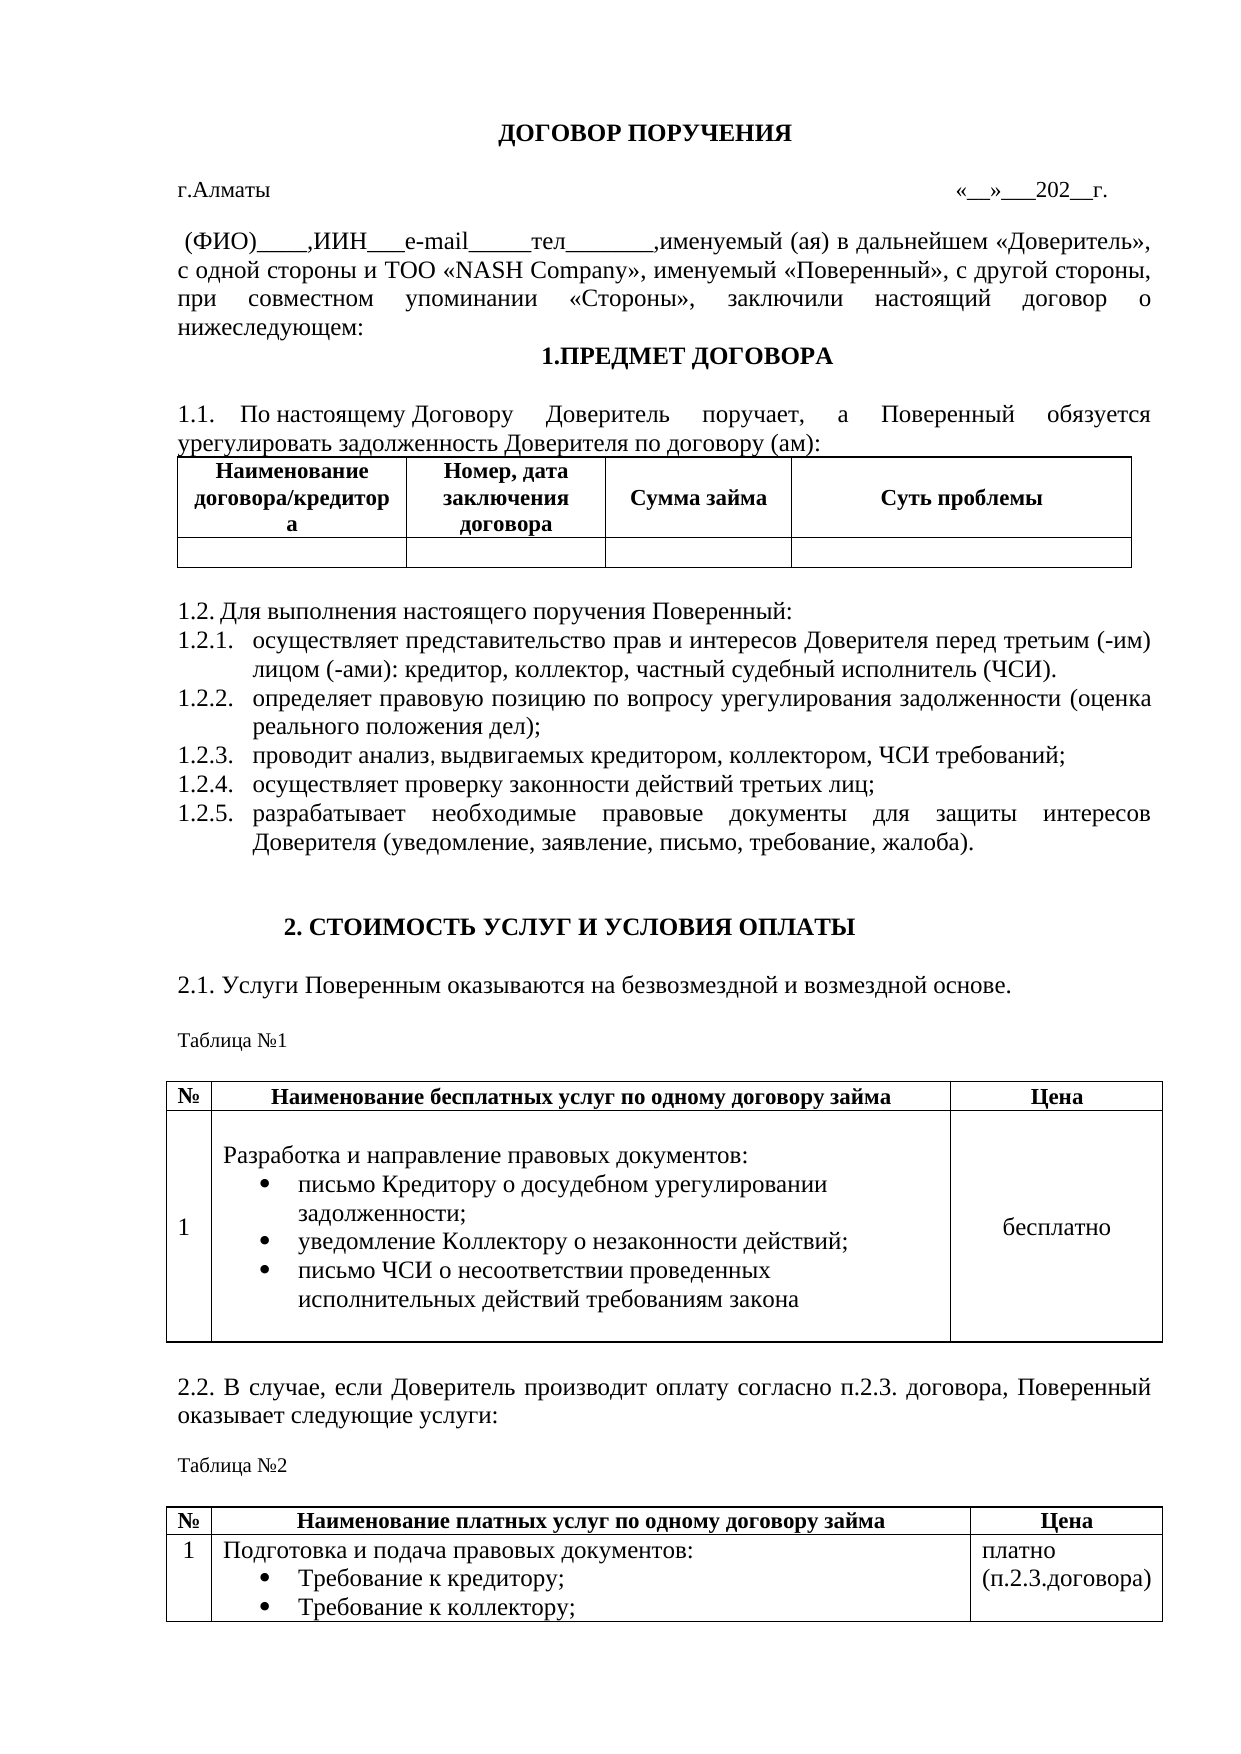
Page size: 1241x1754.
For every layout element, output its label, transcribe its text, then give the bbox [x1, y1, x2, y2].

table_cell [407, 538, 605, 567]
table_cell [178, 538, 406, 567]
text ДОГОВОР ПОРУЧЕНИЯ [177, 118, 1152, 147]
table_cell [792, 538, 1131, 567]
text (ФИО)____,ИИН___е-mail_____тел_______,именуемый (ая) в дальнейшем «Доверитель», с одной стороны и ТОО «NASH Сompany», именуемый «Поверенный», с другой стороны, при совместном упоминании «Стороны», заключили настоящий договор о нижеследующем: [177, 226, 1152, 341]
list осуществляет представительство прав и интересов Доверителя перед третьим (-им) лицом (-ами): кредитор, коллектор, частный судебный исполнитель (ЧСИ). [177, 625, 1152, 683]
text 1.2. Для выполнения настоящего поручения Поверенный: [177, 596, 1152, 625]
list определяет правовую позицию по вопросу урегулирования задолженности (оценка реального положения дел); [177, 683, 1152, 740]
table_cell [212, 1535, 970, 1621]
text г.Алматы «__»___202__г. [177, 176, 1152, 202]
table_cell бесплатно [951, 1111, 1162, 1341]
text 2. СТОИМОСТЬ УСЛУГ И УСЛОВИЯ ОПЛАТЫ [177, 912, 1152, 941]
text 2.2. В случае, если Доверитель производит оплату согласно п.2.3. договора, Поверенный оказывает следующие услуги: [177, 1372, 1152, 1429]
table_cell [606, 538, 791, 567]
list осуществляет проверку законности действий третьих лиц; [177, 769, 1152, 798]
table_cell Разработка и направление правовых документов: письмо Кредитору о досудебном урегулировании задолженности; уведомление Коллектору о незаконности действий; письмо ЧСИ о несоответствии проведенных исполнительных действий требованиям закона [212, 1111, 950, 1341]
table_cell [971, 1535, 1162, 1621]
text 1.ПРЕДМЕТ ДОГОВОРА [177, 341, 1152, 370]
text Таблица №1 [177, 1028, 1152, 1052]
table_header Номер, дата заключения договора [407, 458, 605, 537]
table_header Наименование договора/кредитора [178, 458, 406, 537]
table_header Цена [971, 1508, 1162, 1534]
text Таблица №2 [177, 1453, 1152, 1477]
table_header № [167, 1508, 211, 1534]
table_header № [167, 1082, 211, 1110]
table_header Сумма займа [606, 458, 791, 537]
table_header Цена [951, 1082, 1162, 1110]
table_cell 1 [167, 1111, 211, 1341]
table_header Наименование бесплатных услуг по одному договору займа [212, 1082, 950, 1110]
text 1.1. По настоящему Договору Доверитель поручает, а Поверенный обязуется урегулировать задолженность Доверителя по договору (ам): [177, 399, 1152, 456]
table_cell 1 [167, 1535, 211, 1621]
text 2.1. Услуги Поверенным оказываются на безвозмездной и возмездной основе. [177, 970, 1152, 999]
list разрабатывает необходимые правовые документы для защиты интересов Доверителя (уведомление, заявление, письмо, требование, жалоба). [177, 798, 1152, 856]
table_header Суть проблемы [792, 458, 1131, 537]
list проводит анализ, выдвигаемых кредитором, коллектором, ЧСИ требований; [177, 740, 1152, 769]
table_header Наименование платных услуг по одному договору займа [212, 1508, 970, 1534]
